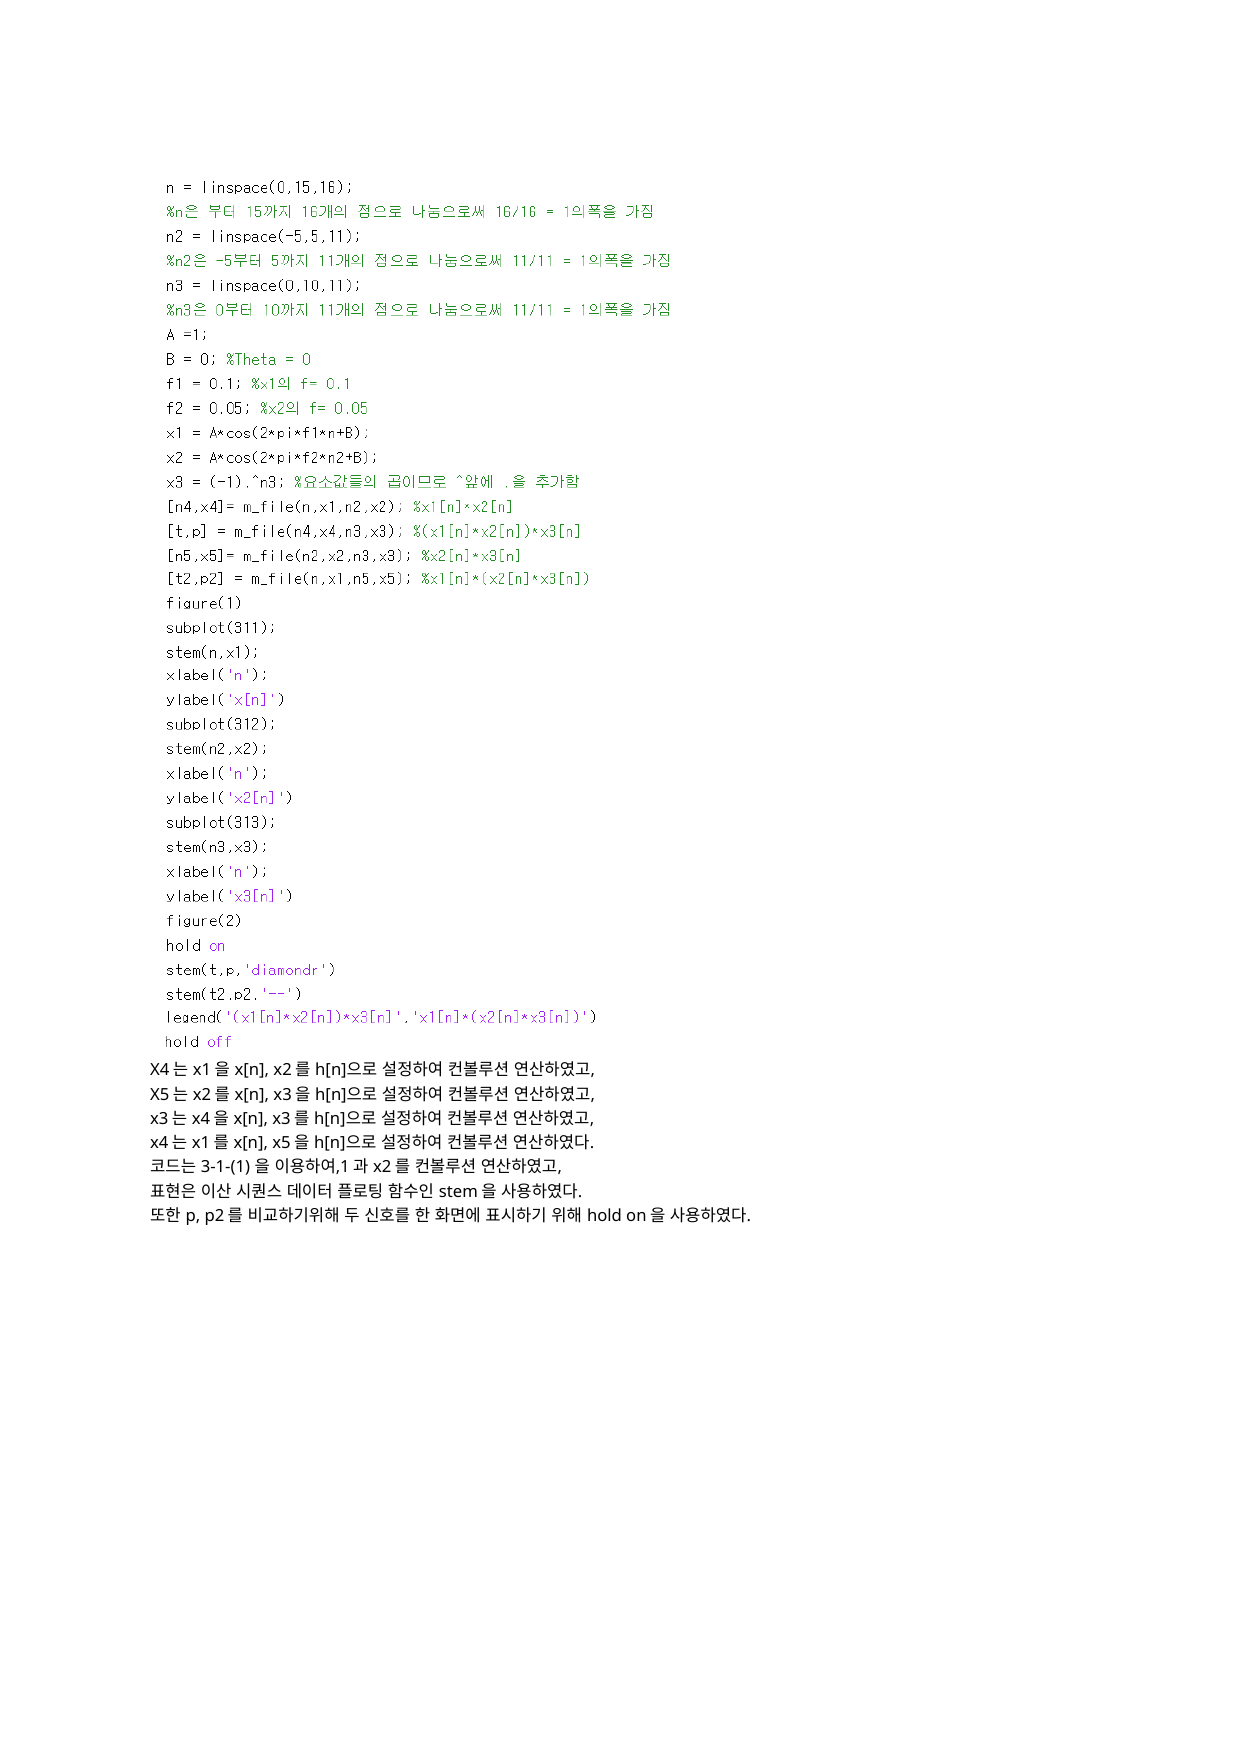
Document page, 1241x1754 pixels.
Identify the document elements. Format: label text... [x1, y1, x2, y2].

text 또한 p, p2를 비교하기위해 두 신호를 한 화면에 표시하기 위해 hold on을 사용하였다. [150, 1202, 1090, 1226]
text 코드는 3-1-(1) 을 이용하여,1과 x2를 컨볼루션 연산하였고, [150, 1153, 1090, 1178]
text X5는 x2를 x[n], x3을 h[n]으로 설정하여 컨볼루션 연산하였고, [150, 1081, 1090, 1105]
text x3는 x4을 x[n], x3를 h[n]으로 설정하여 컨볼루션 연산하였고, [150, 1105, 1090, 1129]
text x4는 x1를 x[n], x5을 h[n]으로 설정하여 컨볼루션 연산하였다. [150, 1129, 1090, 1153]
text X4는 x1을 x[n], x2를 h[n]으로 설정하여 컨볼루션 연산하였고, [150, 1056, 1090, 1081]
text 표현은 이산 시퀀스 데이터 플로팅 함수인 stem을 사용하였다. [150, 1178, 1090, 1202]
picture [150, 177, 684, 1057]
